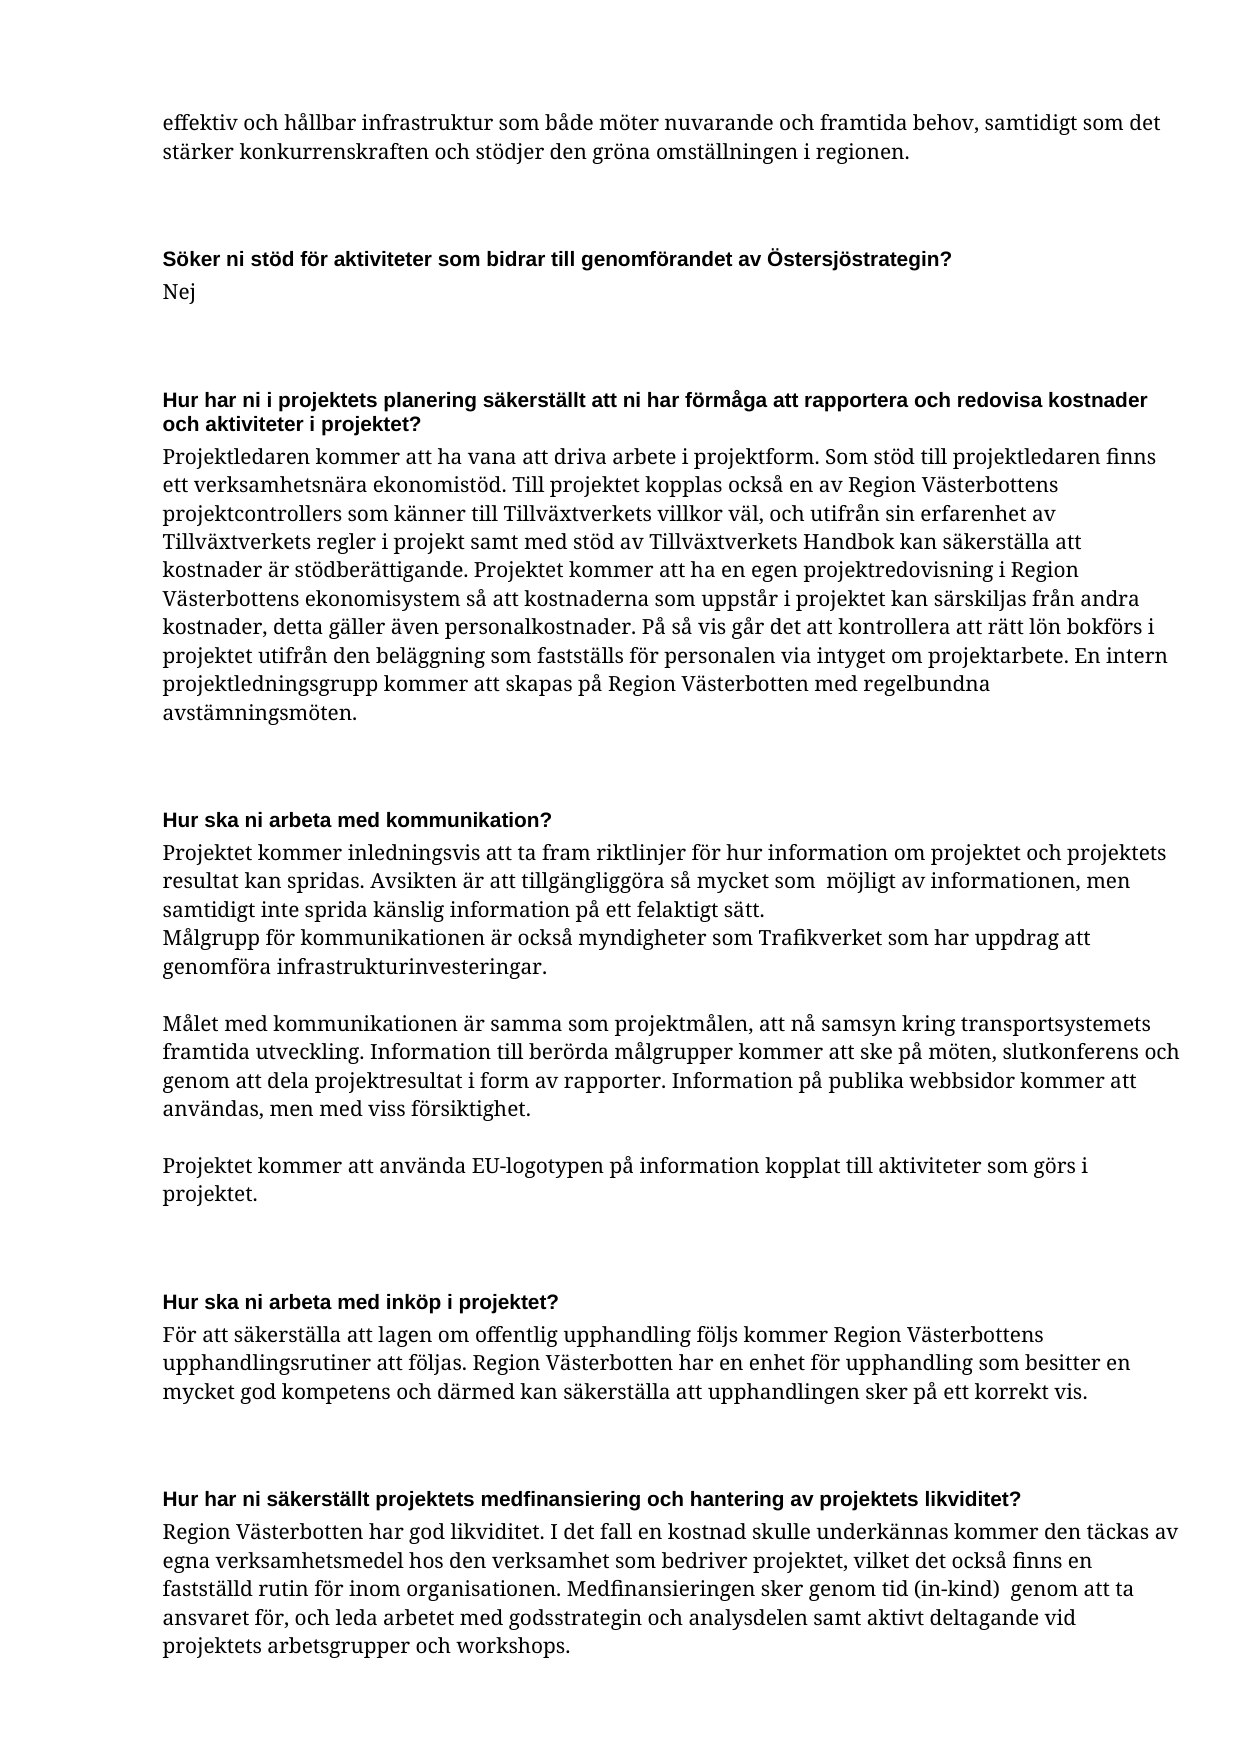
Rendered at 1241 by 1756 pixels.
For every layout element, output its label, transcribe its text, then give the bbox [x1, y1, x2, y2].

text Söker ni stöd för aktiviteter som bidrar till genomförandet av Östersjöstrategin? [162, 247, 1181, 271]
text Projektledaren kommer att ha vana att driva arbete i projektform. Som stöd till projektledaren finns ett verksamhetsnära ekonomistöd. Till projektet kopplas också en av Region Västerbottens projektcontrollers som känner till Tillväxtverkets villkor väl, och utifrån sin erfarenhet av Tillväxtverkets regler i projekt samt med stöd av Tillväxtverkets Handbok kan säkerställa att kostnader är stödberättigande. Projektet kommer att ha en egen projektredovisning i Region Västerbottens ekonomisystem så att kostnaderna som uppstår i projektet kan särskiljas från andra kostnader, detta gäller även personalkostnader. På så vis går det att kontrollera att rätt lön bokförs i projektet utifrån den beläggning som fastställs för personalen via intyget om projektarbete. En intern projektledningsgrupp kommer att skapas på Region Västerbotten med regelbundna avstämningsmöten. [162, 442, 1181, 726]
text Hur ska ni arbeta med inköp i projektet? [162, 1290, 1181, 1314]
text Region Västerbotten har god likviditet. I det fall en kostnad skulle underkännas kommer den täckas av egna verksamhetsmedel hos den verksamhet som bedriver projektet, vilket det också finns en fastställd rutin för inom organisationen. Medfinansieringen sker genom tid (in-kind) genom att ta ansvaret för, och leda arbetet med godsstrategin och analysdelen samt aktivt deltagande vid projektets arbetsgrupper och workshops. [162, 1517, 1181, 1659]
text Hur har ni i projektets planering säkerställt att ni har förmåga att rapportera och redovisa kostnader och aktiviteter i projektet? [162, 388, 1181, 436]
text Målet med kommunikationen är samma som projektmålen, att nå samsyn kring transportsystemets framtida utveckling. Information till berörda målgrupper kommer att ske på möten, slutkonferens och genom att dela projektresultat i form av rapporter. Information på publika webbsidor kommer att användas, men med viss försiktighet. [162, 1009, 1181, 1123]
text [162, 108, 1181, 165]
text Målgrupp för kommunikationen är också myndigheter som Trafikverket som har uppdrag att genomföra infrastrukturinvesteringar. [162, 923, 1181, 980]
text Projektet kommer inledningsvis att ta fram riktlinjer för hur information om projektet och projektets resultat kan spridas. Avsikten är att tillgängliggöra så mycket som möjligt av informationen, men samtidigt inte sprida känslig information på ett felaktigt sätt. [162, 838, 1181, 923]
text Hur ska ni arbeta med kommunikation? [162, 808, 1181, 832]
text Nej [162, 277, 1181, 306]
text Hur har ni säkerställt projektets medfinansiering och hantering av projektets likviditet? [162, 1487, 1181, 1511]
text För att säkerställa att lagen om offentlig upphandling följs kommer Region Västerbottens upphandlingsrutiner att följas. Region Västerbotten har en enhet för upphandling som besitter en mycket god kompetens och därmed kan säkerställa att upphandlingen sker på ett korrekt vis. [162, 1320, 1181, 1405]
text Projektet kommer att använda EU-logotypen på information kopplat till aktiviteter som görs i projektet. [162, 1151, 1181, 1208]
